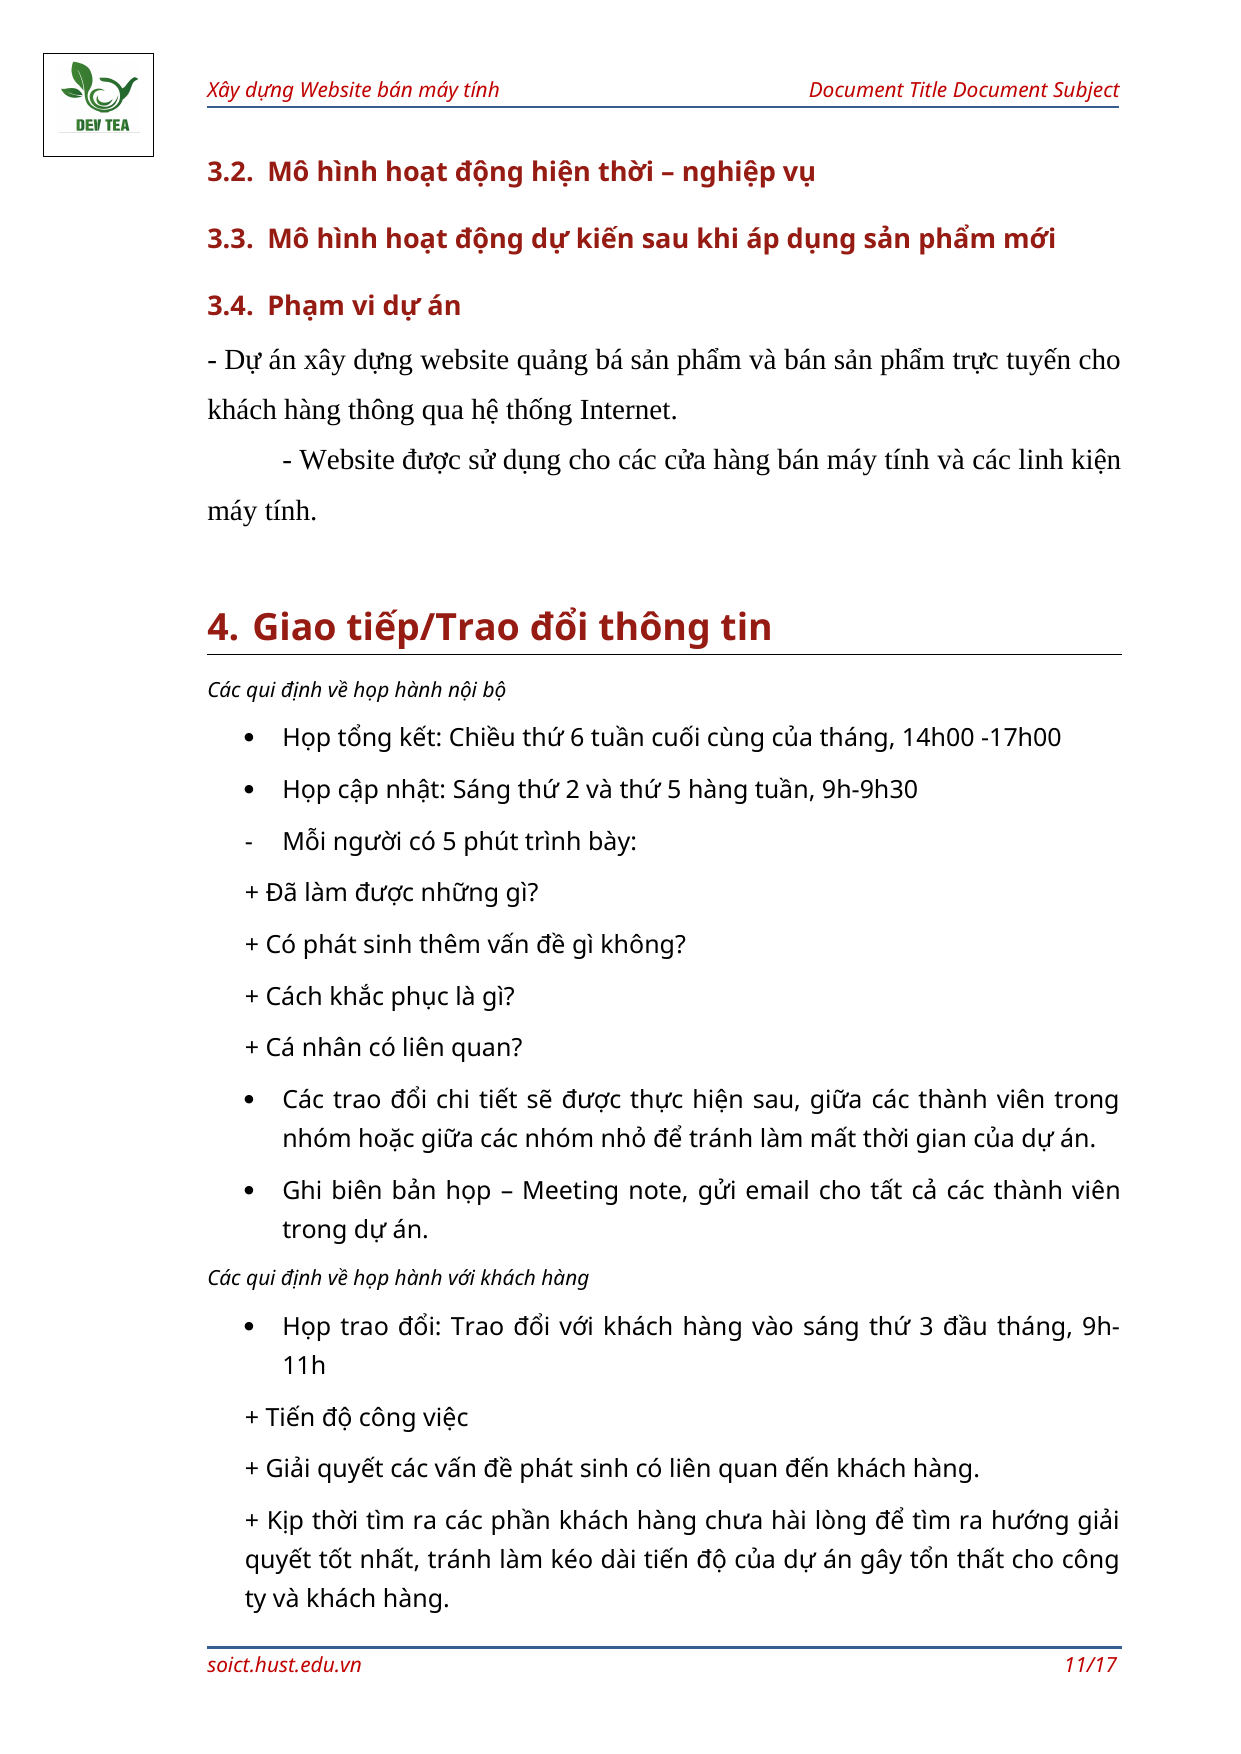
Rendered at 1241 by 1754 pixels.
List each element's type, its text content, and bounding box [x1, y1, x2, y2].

text + Giải quyết các vấn đề phát sinh có liên quan đến khách hàng. [244, 1451, 1122, 1485]
subtitle Mô hình hoạt động dự kiến sau khi áp dụng sản phẩm mới [207, 219, 1122, 256]
picture [58, 60, 140, 133]
subtitle Mô hình hoạt động hiện thời – nghiệp vụ [207, 152, 1122, 189]
text + Đã làm được những gì? [244, 875, 1122, 909]
text + Có phát sinh thêm vấn đề gì không? [244, 927, 1122, 961]
list Các trao đổi chi tiết sẽ được thực hiện sau, giữa các thành viên trong nhóm hoặc giữa các nhóm nhỏ để tránh làm mất thời gian của dự án. [244, 1082, 1122, 1155]
text + Cá nhân có liên quan? [244, 1030, 1122, 1064]
text Các qui định về họp hành nội bộ [207, 675, 1122, 703]
list Ghi biên bản họp – Meeting note, gửi email cho tất cả các thành viên trong dự án. [244, 1172, 1122, 1246]
list Họp trao đổi: Trao đổi với khách hàng vào sáng thứ 3 đầu tháng, 9h-11h [244, 1308, 1122, 1382]
text - Website được sử dụng cho các cửa hàng bán máy tính và các linh kiện máy tính. [207, 442, 1122, 526]
list Họp cập nhật: Sáng thứ 2 và thứ 5 hàng tuần, 9h-9h30 [244, 772, 1122, 806]
list Họp tổng kết: Chiều thứ 6 tuần cuối cùng của tháng, 14h00 -17h00 [244, 720, 1122, 754]
subtitle Giao tiếp/Trao đổi thông tin [207, 601, 1122, 654]
text + Tiến độ công việc [244, 1399, 1122, 1433]
list Mỗi người có 5 phút trình bày: [244, 823, 1122, 857]
text - Dự án xây dựng website quảng bá sản phẩm và bán sản phẩm trực tuyến cho khách hàng thông qua hệ thống Internet. [207, 342, 1122, 426]
subtitle Phạm vi dự án [207, 287, 1122, 324]
text + Cách khắc phục là gì? [244, 978, 1122, 1012]
text Các qui định về họp hành với khách hàng [207, 1263, 1122, 1292]
text + Kịp thời tìm ra các phần khách hàng chưa hài lòng để tìm ra hướng giải quyết tốt nhất, tránh làm kéo dài tiến độ của dự án gây tổn thất cho công ty và khách hàng. [244, 1503, 1122, 1615]
